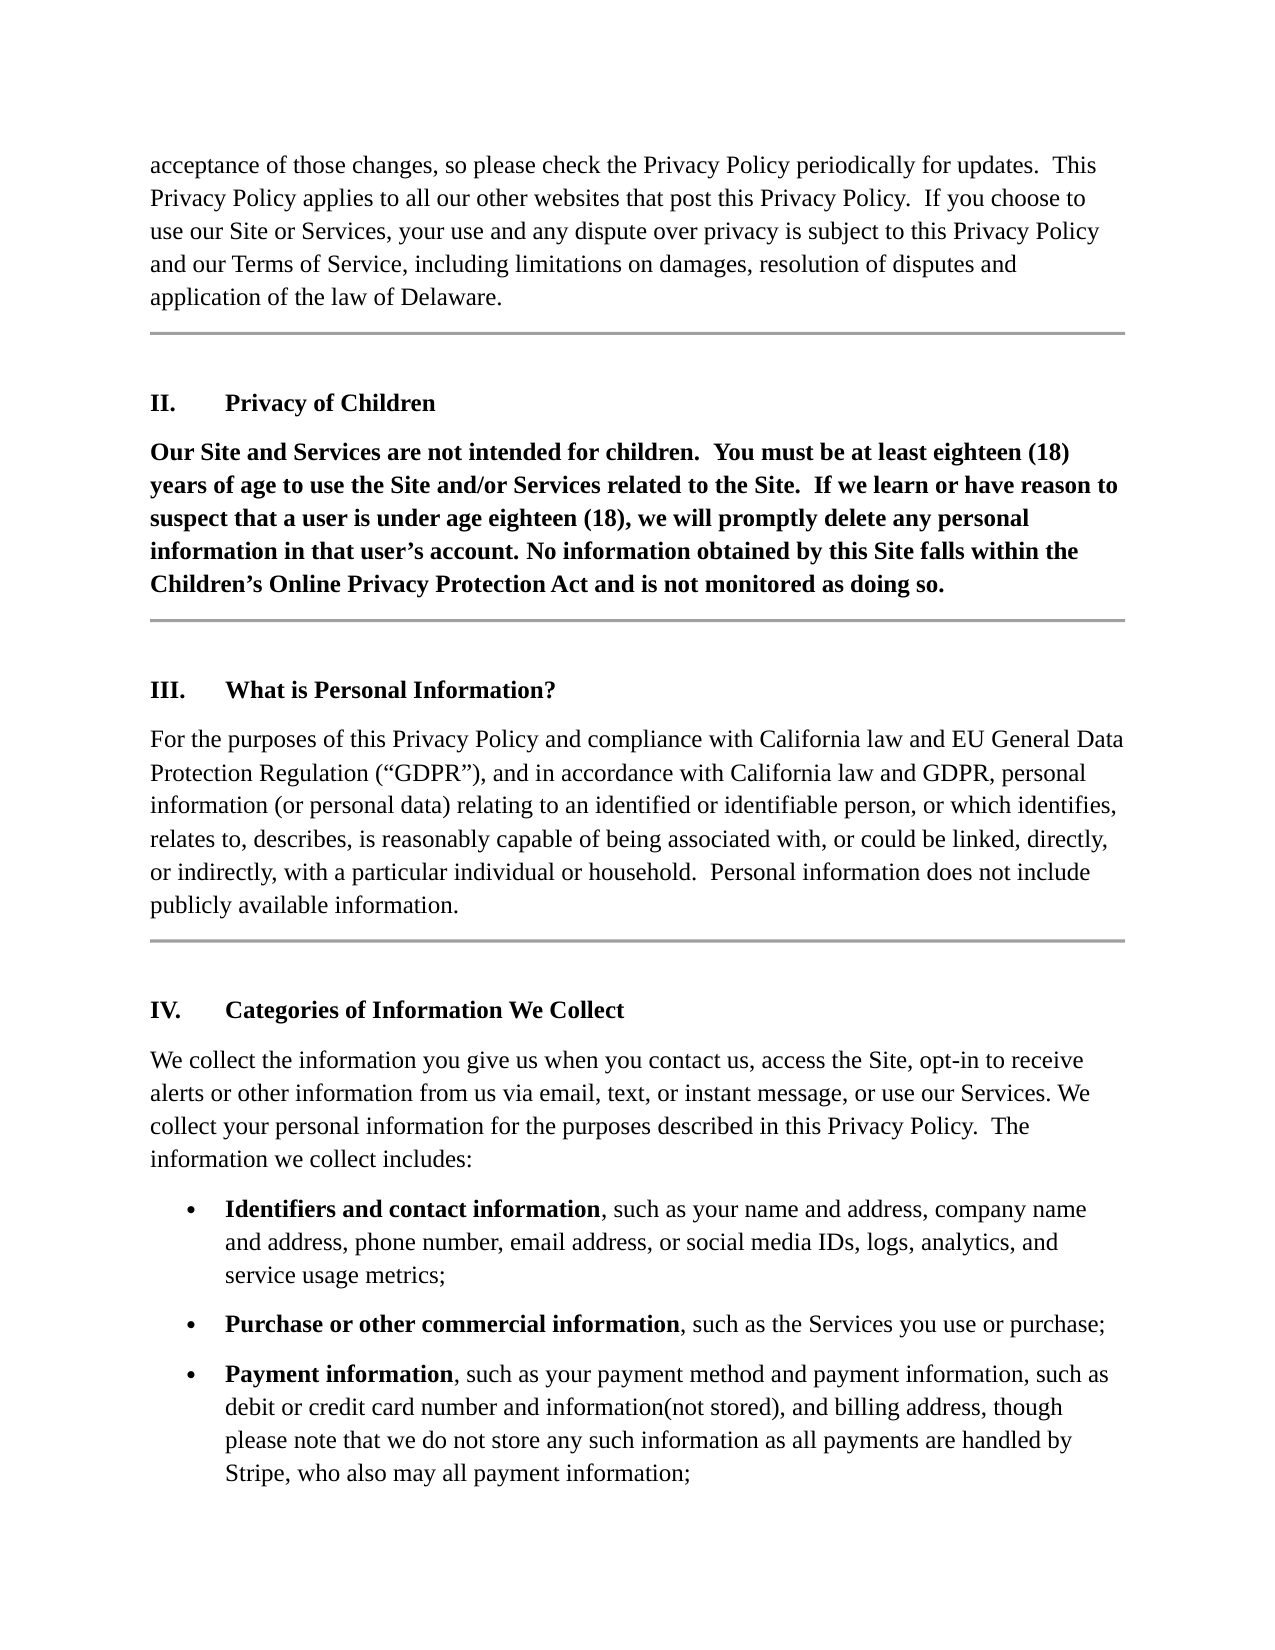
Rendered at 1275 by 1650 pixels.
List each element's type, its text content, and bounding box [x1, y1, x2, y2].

text II. Privacy of Children [150, 388, 1125, 416]
text IV. Categories of Information We Collect [150, 995, 1125, 1024]
text III. What is Personal Information? [150, 675, 1125, 704]
list Payment information, such as your payment method and payment information, such as debit or credit card number and information(not stored), and billing address, though please note that we do not store any such information as all payments are handled by Stripe, who also may all payment information; [187, 1359, 1125, 1487]
text We collect the information you give us when you contact us, access the Site, opt-in to receive alerts or other information from us via email, text, or instant message, or use our Services. We collect your personal information for the purposes described in this Privacy Policy. The information we collect includes: [150, 1045, 1125, 1173]
text For the purposes of this Privacy Policy and compliance with California law and EU General Data Protection Regulation (“GDPR”), and in accordance with California law and GDPR, personal information (or personal data) relating to an identified or identifiable person, or which identifies, relates to, describes, is reasonably capable of being associated with, or could be linked, directly, or indirectly, with a particular individual or household. Personal information does not include publicly available information. [150, 724, 1125, 918]
text Our Site and Services are not intended for children. You must be at least eighteen (18) years of age to use the Site and/or Services related to the Site. If we learn or have reason to suspect that a user is under age eighteen (18), we will promptly delete any personal information in that user’s account. No information obtained by this Site falls within the Children’s Online Privacy Protection Act and is not monitored as doing so. [150, 437, 1125, 598]
list Identifiers and contact information, such as your name and address, company name and address, phone number, email address, or social media IDs, logs, analytics, and service usage metrics; [187, 1194, 1125, 1288]
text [150, 150, 1125, 311]
list Purchase or other commercial information, such as the Services you use or purchase; [187, 1309, 1125, 1338]
